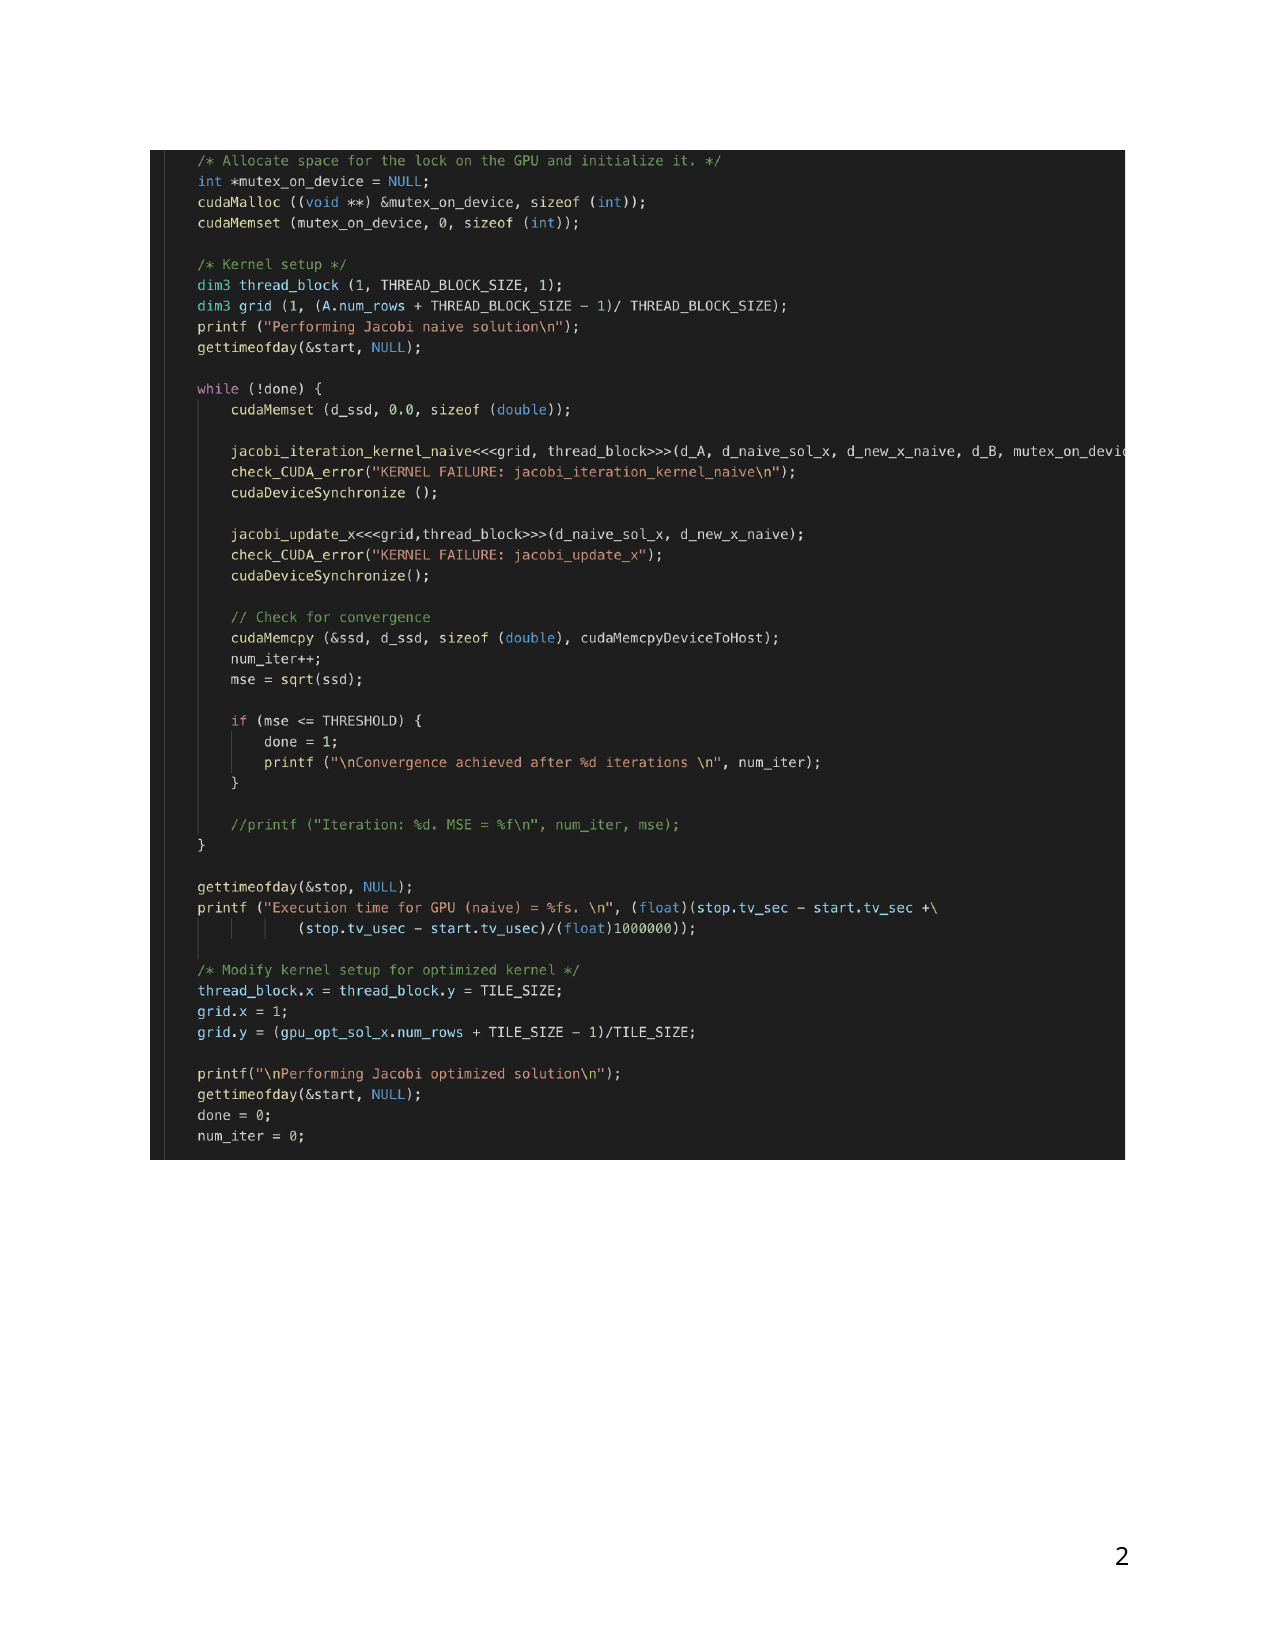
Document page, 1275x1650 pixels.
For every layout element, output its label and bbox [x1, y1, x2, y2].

picture [150, 150, 1125, 1160]
